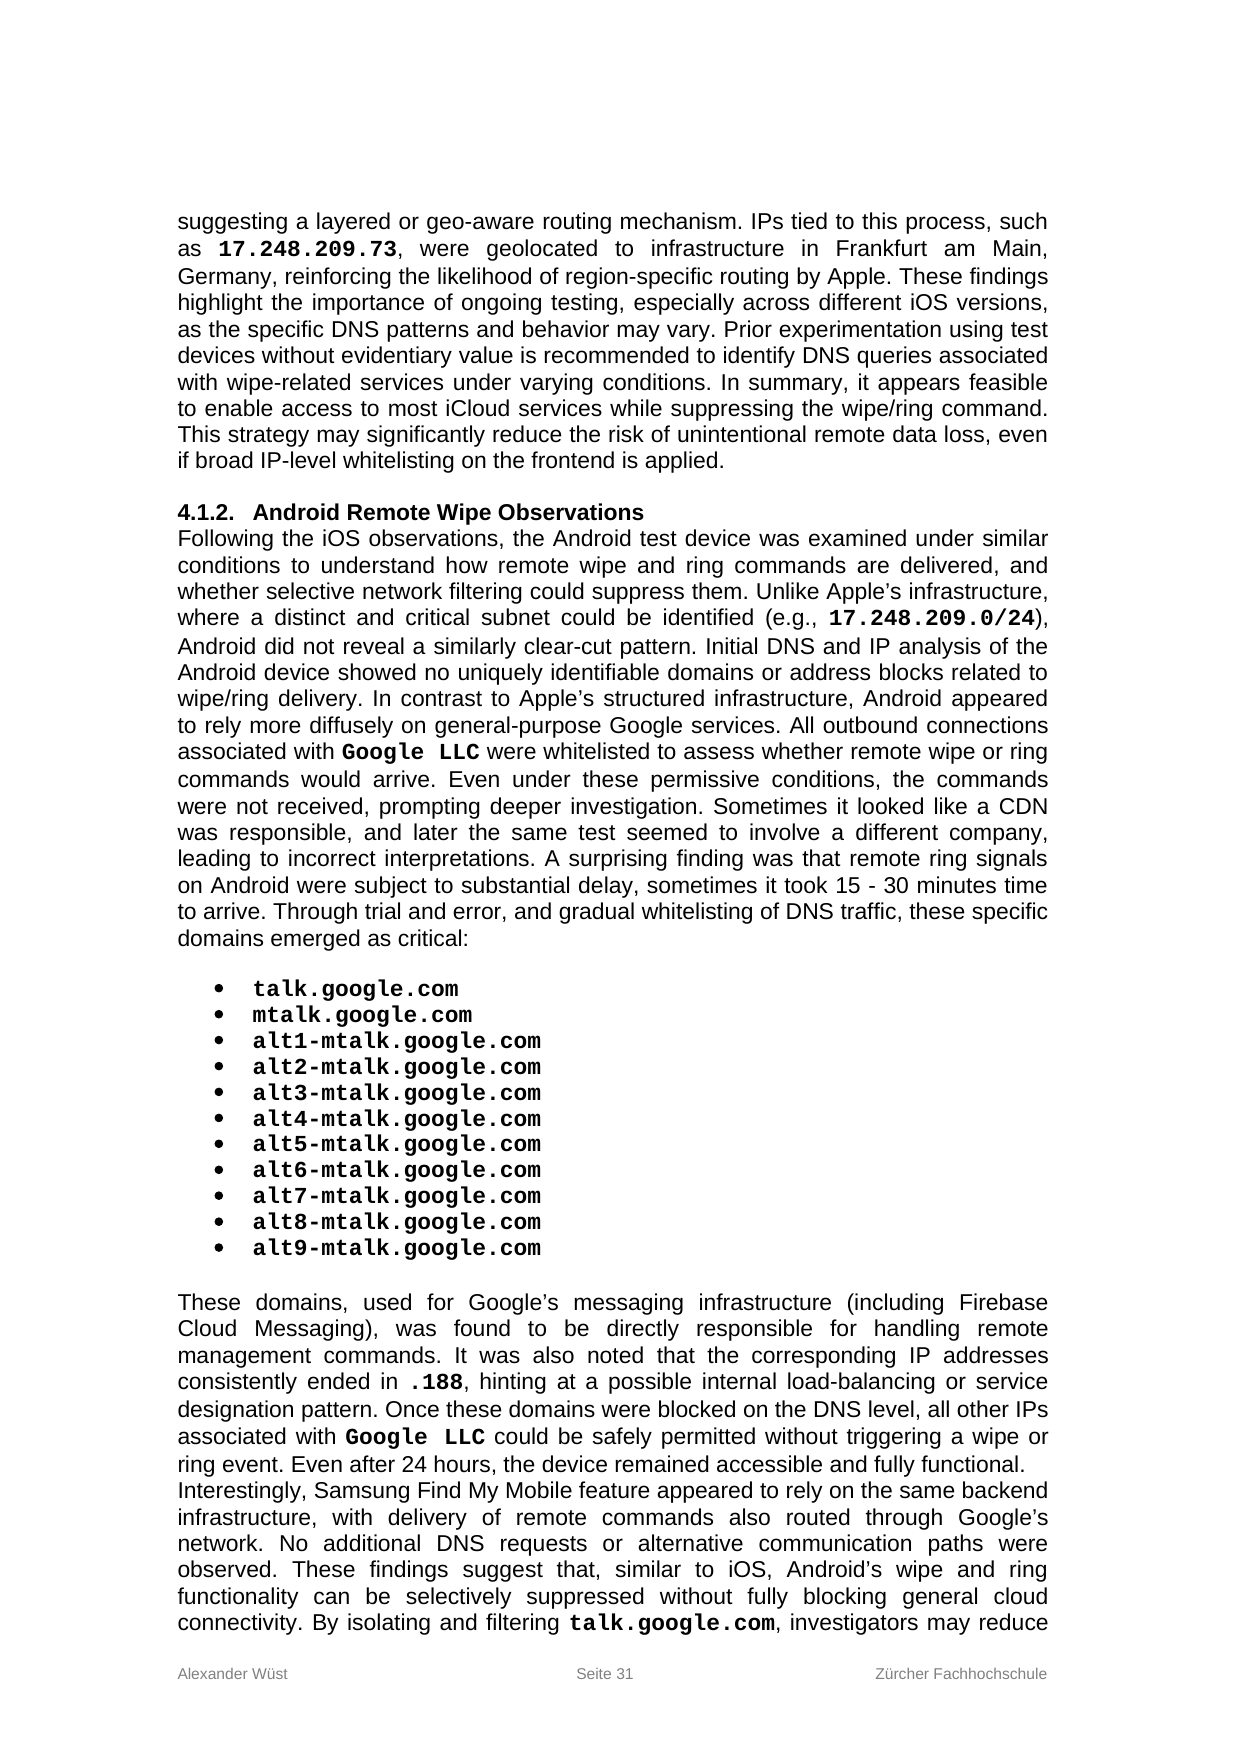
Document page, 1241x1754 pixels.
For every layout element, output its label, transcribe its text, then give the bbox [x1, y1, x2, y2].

list alt8-mtalk.google.com [215, 1211, 1049, 1237]
list mtalk.google.com [215, 1003, 1049, 1029]
text Following the iOS observations, the Android test device was examined under similar conditions to understand how remote wipe and ring commands are delivered, and whether selective network filtering could suppress them. Unlike Apple’s infrastructure, where a distinct and critical subnet could be identified (e.g., 17.248.209.0/24), Android did not reveal a similarly clear-cut pattern. Initial DNS and IP analysis of the Android device showed no uniquely identifiable domains or address blocks related to wipe/ring delivery. In contrast to Apple’s structured infrastructure, Android appeared to rely more diffusely on general-purpose Google services. All outbound connections associated with Google LLC were whitelisted to assess whether remote wipe or ring commands would arrive. Even under these permissive conditions, the commands were not received, prompting deeper investigation. Sometimes it looked like a CDN was responsible, and later the same test seemed to involve a different company, leading to incorrect interpretations. A surprising finding was that remote ring signals on Android were subject to substantial delay, sometimes it took 15 - 30 minutes time to arrive. Through trial and error, and gradual whitelisting of DNS traffic, these specific domains emerged as critical: [177, 525, 1049, 951]
list alt9-mtalk.google.com [215, 1237, 1049, 1262]
list alt2-mtalk.google.com [215, 1055, 1049, 1081]
list alt1-mtalk.google.com [215, 1029, 1049, 1055]
list alt6-mtalk.google.com [215, 1159, 1049, 1185]
list alt4-mtalk.google.com [215, 1107, 1049, 1133]
text These domains, used for Google’s messaging infrastructure (including Firebase Cloud Messaging), was found to be directly responsible for handling remote management commands. It was also noted that the corresponding IP addresses consistently ended in .188, hinting at a possible internal load-balancing or service designation pattern. Once these domains were blocked on the DNS level, all other IPs associated with Google LLC could be safely permitted without triggering a wipe or ring event. Even after 24 hours, the device remained accessible and fully functional. [177, 1289, 1049, 1477]
list alt7-mtalk.google.com [215, 1185, 1049, 1211]
subtitle Android Remote Wipe Observations [177, 499, 1049, 525]
list alt5-mtalk.google.com [215, 1133, 1049, 1159]
list alt3-mtalk.google.com [215, 1081, 1049, 1107]
list talk.google.com [215, 977, 1049, 1003]
